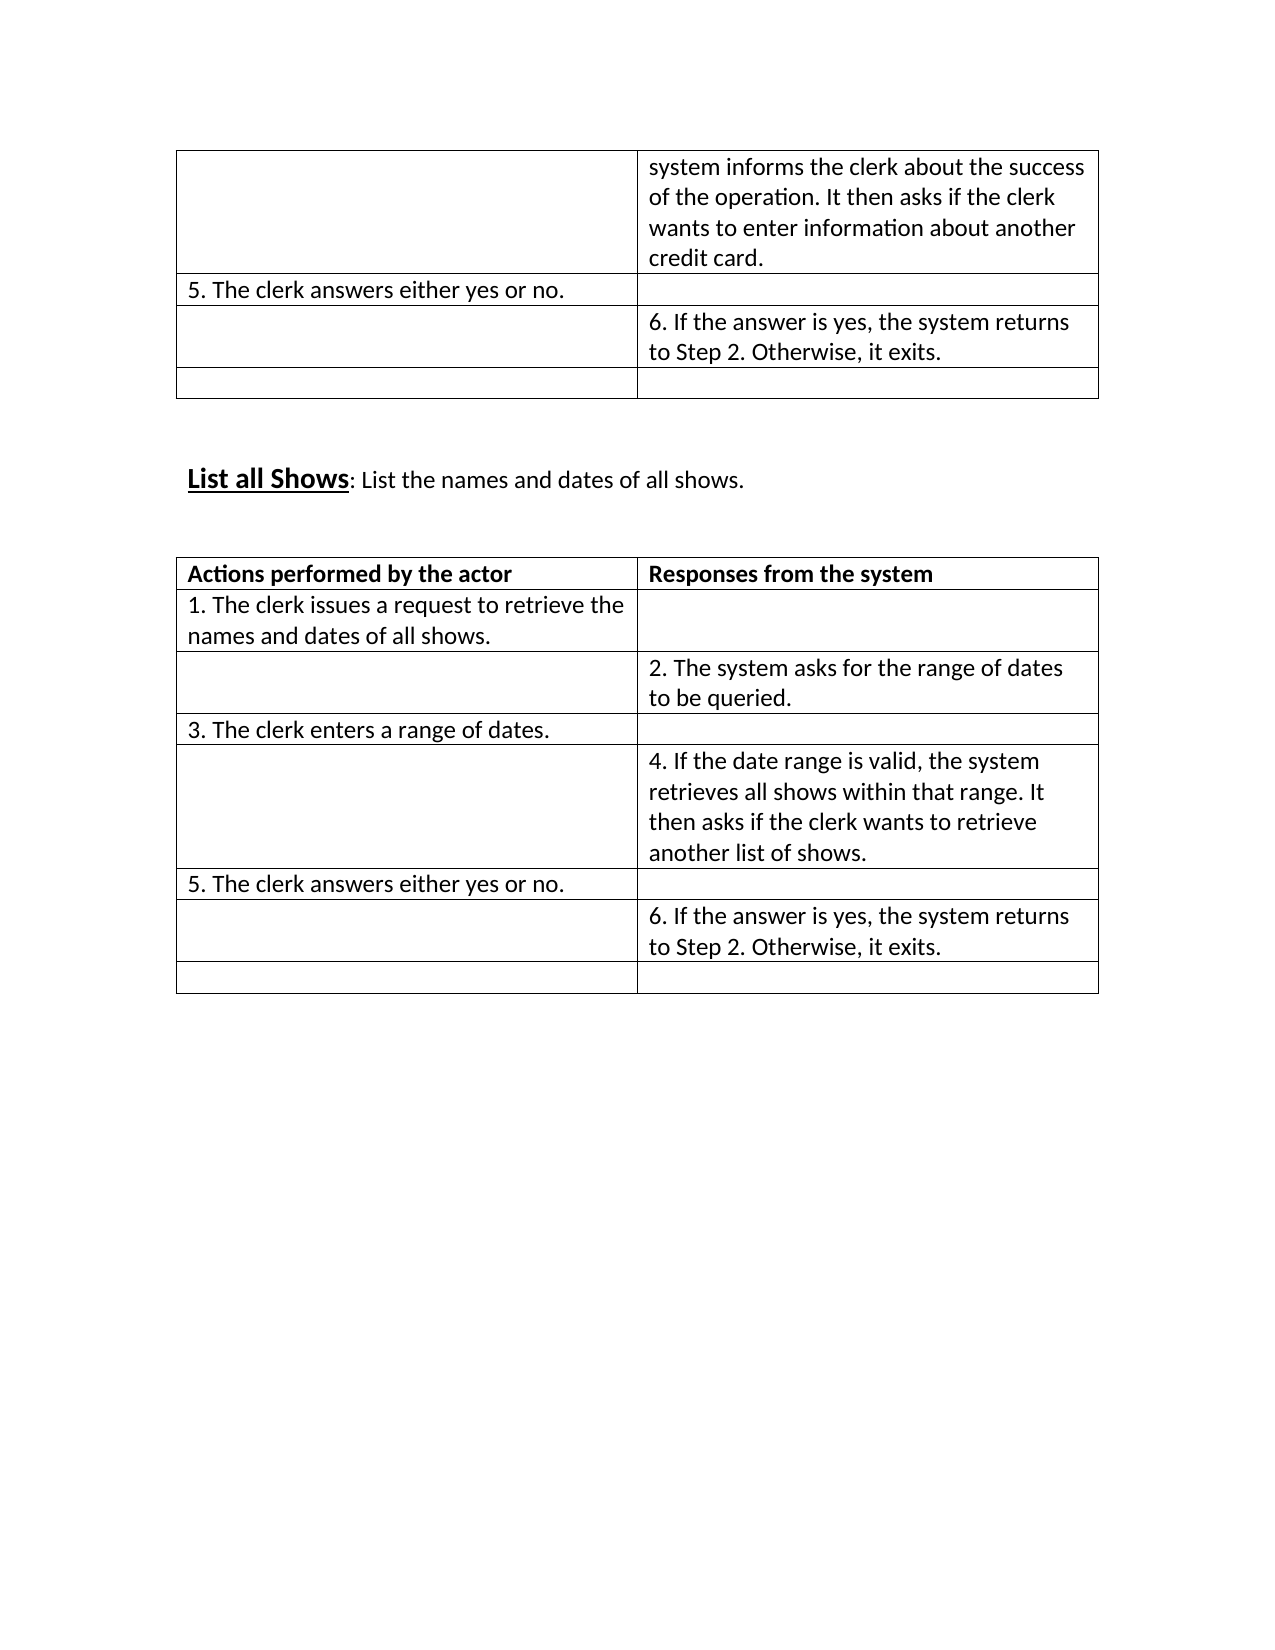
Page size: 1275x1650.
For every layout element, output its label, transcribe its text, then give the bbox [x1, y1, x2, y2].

table_cell [638, 368, 1098, 398]
table_cell [177, 368, 637, 398]
table_cell [177, 962, 637, 993]
table_cell 6. If the answer is yes, the system returns to Step 2. Otherwise, it exits. [638, 306, 1098, 367]
table_cell [177, 652, 637, 713]
table_cell [638, 274, 1098, 305]
table_cell [638, 590, 1098, 651]
table_cell 3. The clerk enters a range of dates. [177, 714, 637, 744]
table_cell [177, 306, 637, 367]
table_cell 5. The clerk answers either yes or no. [177, 274, 637, 305]
table_header Responses from the system [638, 558, 1098, 589]
table_cell 4. If the date range is valid, the system retrieves all shows within that range. It then asks if the clerk wants to retrieve another list of shows. [638, 745, 1098, 867]
table_cell 2. The system asks for the range of dates to be queried. [638, 652, 1098, 713]
table_cell 1. The clerk issues a request to retrieve the names and dates of all shows. [177, 590, 637, 651]
table_cell 5. The clerk answers either yes or no. [177, 869, 637, 899]
table_cell [177, 745, 637, 867]
table_cell [177, 151, 637, 273]
table_cell [177, 900, 637, 961]
table_header Actions performed by the actor [177, 558, 637, 589]
table_cell 6. If the answer is yes, the system returns to Step 2. Otherwise, it exits. [638, 900, 1098, 961]
table_cell [638, 869, 1098, 899]
table_cell [638, 714, 1098, 744]
text List all Shows: List the names and dates of all shows. [187, 460, 1087, 496]
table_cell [638, 151, 1098, 273]
table_cell [638, 962, 1098, 993]
